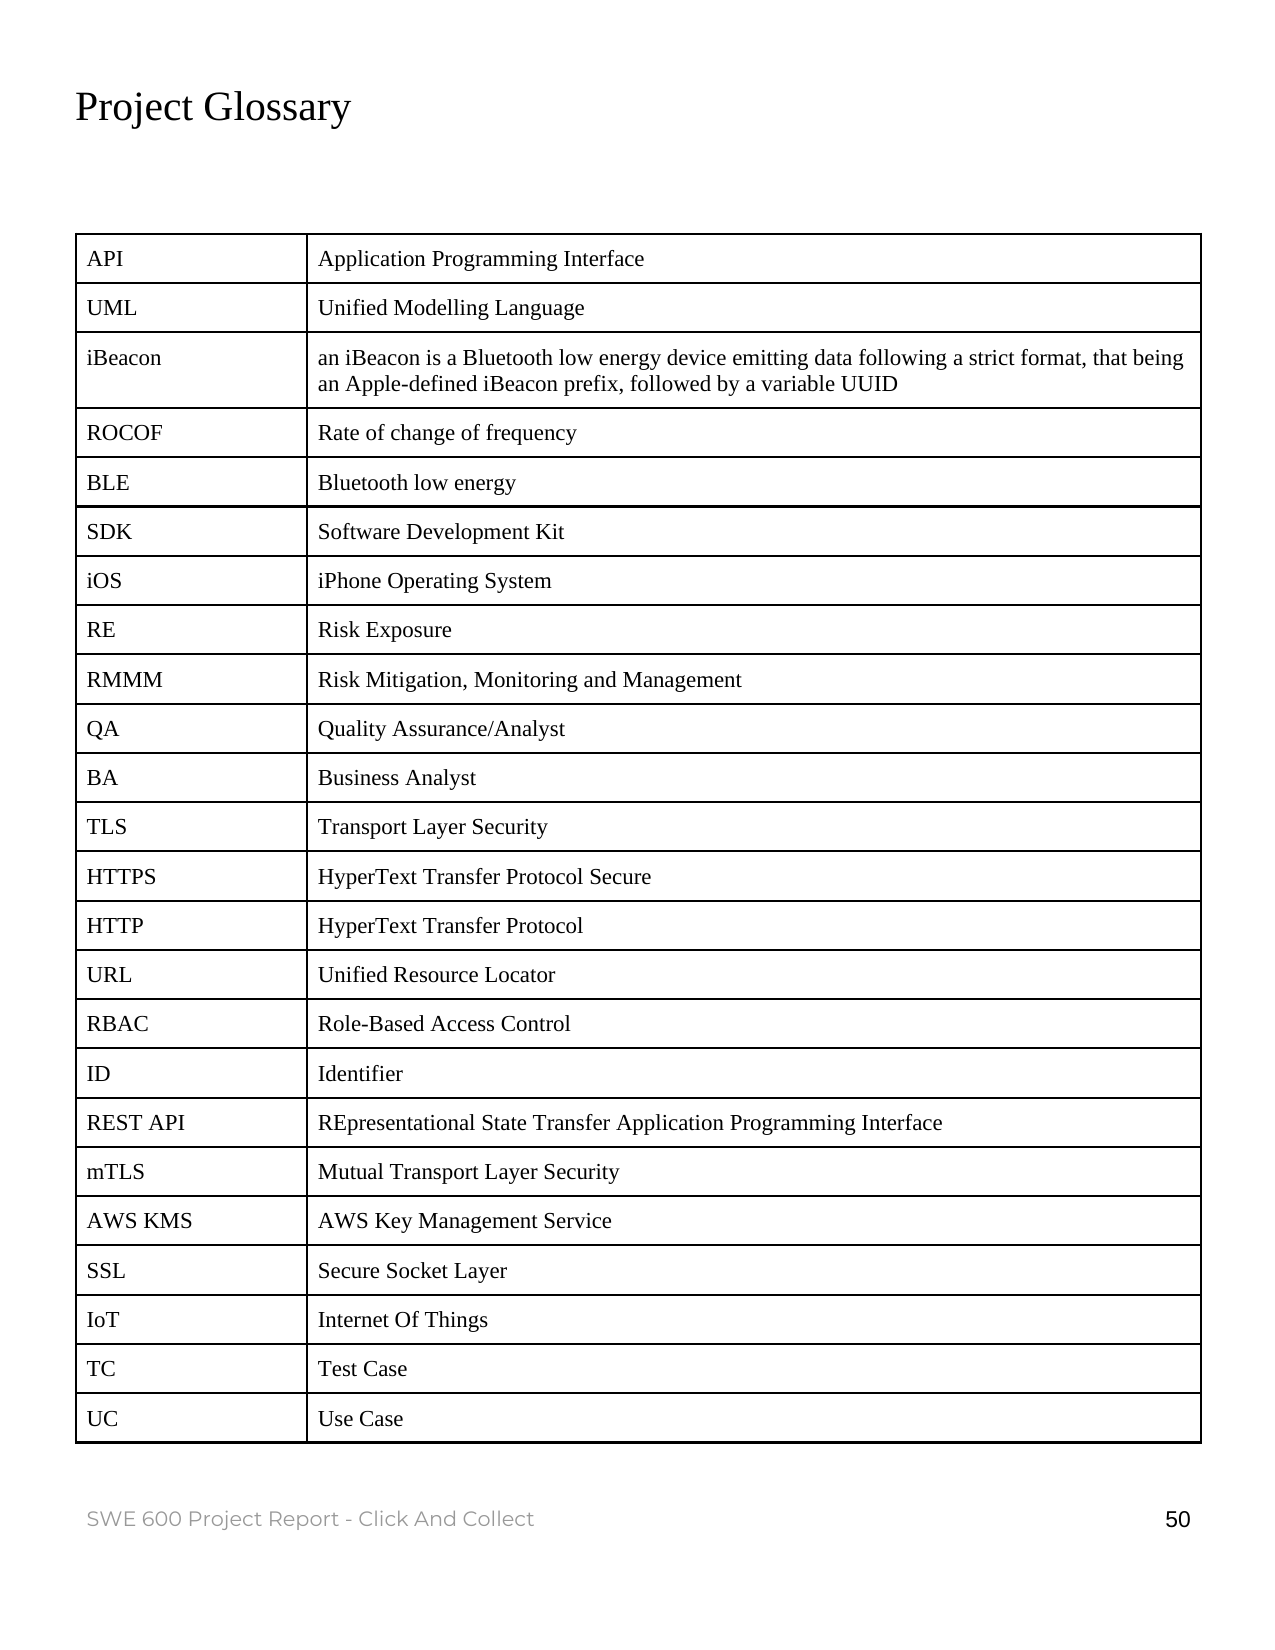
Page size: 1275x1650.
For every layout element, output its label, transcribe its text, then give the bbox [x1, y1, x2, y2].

table_cell TC [77, 1345, 306, 1392]
table_header Application Programming Interface [308, 235, 1200, 282]
table_cell RMMM [77, 655, 306, 702]
table_cell AWS KMS [77, 1197, 306, 1244]
table_cell QA [77, 705, 306, 752]
table_cell Transport Layer Security [308, 803, 1200, 850]
table_cell Internet Of Things [308, 1296, 1200, 1343]
table_cell REST API [77, 1099, 306, 1146]
table_cell HTTPS [77, 852, 306, 899]
table_cell UC [77, 1394, 306, 1441]
table_cell UML [77, 284, 306, 331]
table_cell Rate of change of frequency [308, 409, 1200, 456]
table_cell Identifier [308, 1049, 1200, 1097]
table_cell BLE [77, 458, 306, 505]
table_cell iBeacon [77, 333, 306, 407]
table_cell Unified Resource Locator [308, 951, 1200, 998]
table_cell ID [77, 1049, 306, 1097]
table_cell RE [77, 606, 306, 653]
table_cell SDK [77, 508, 306, 554]
table_cell Software Development Kit [308, 508, 1200, 554]
table_cell TLS [77, 803, 306, 850]
table_cell Risk Exposure [308, 606, 1200, 653]
table_cell Unified Modelling Language [308, 284, 1200, 331]
table_cell Secure Socket Layer [308, 1246, 1200, 1294]
table_cell SSL [77, 1246, 306, 1294]
table_cell an iBeacon is a Bluetooth low energy device emitting data following a strict format, that being an Apple-defined iBeacon prefix, followed by a variable UUID [308, 333, 1200, 407]
table_cell REpresentational State Transfer Application Programming Interface [308, 1099, 1200, 1146]
table_cell Test Case [308, 1345, 1200, 1392]
table_cell iOS [77, 557, 306, 604]
subtitle Project Glossary [75, 81, 1200, 129]
table_header API [77, 235, 306, 282]
table_cell iPhone Operating System [308, 557, 1200, 604]
table_cell IoT [77, 1296, 306, 1343]
table_cell Quality Assurance/Analyst [308, 705, 1200, 752]
table_cell Use Case [308, 1394, 1200, 1441]
table_cell HTTP [77, 902, 306, 949]
table_cell RBAC [77, 1000, 306, 1047]
table_cell Risk Mitigation, Monitoring and Management [308, 655, 1200, 702]
table_cell Business Analyst [308, 754, 1200, 801]
table_cell URL [77, 951, 306, 998]
table_cell mTLS [77, 1148, 306, 1195]
table_cell HyperText Transfer Protocol Secure [308, 852, 1200, 899]
table_cell Mutual Transport Layer Security [308, 1148, 1200, 1195]
table_cell HyperText Transfer Protocol [308, 902, 1200, 949]
table_cell AWS Key Management Service [308, 1197, 1200, 1244]
table_cell Role-Based Access Control [308, 1000, 1200, 1047]
table_cell BA [77, 754, 306, 801]
table_cell Bluetooth low energy [308, 458, 1200, 505]
table_cell ROCOF [77, 409, 306, 456]
